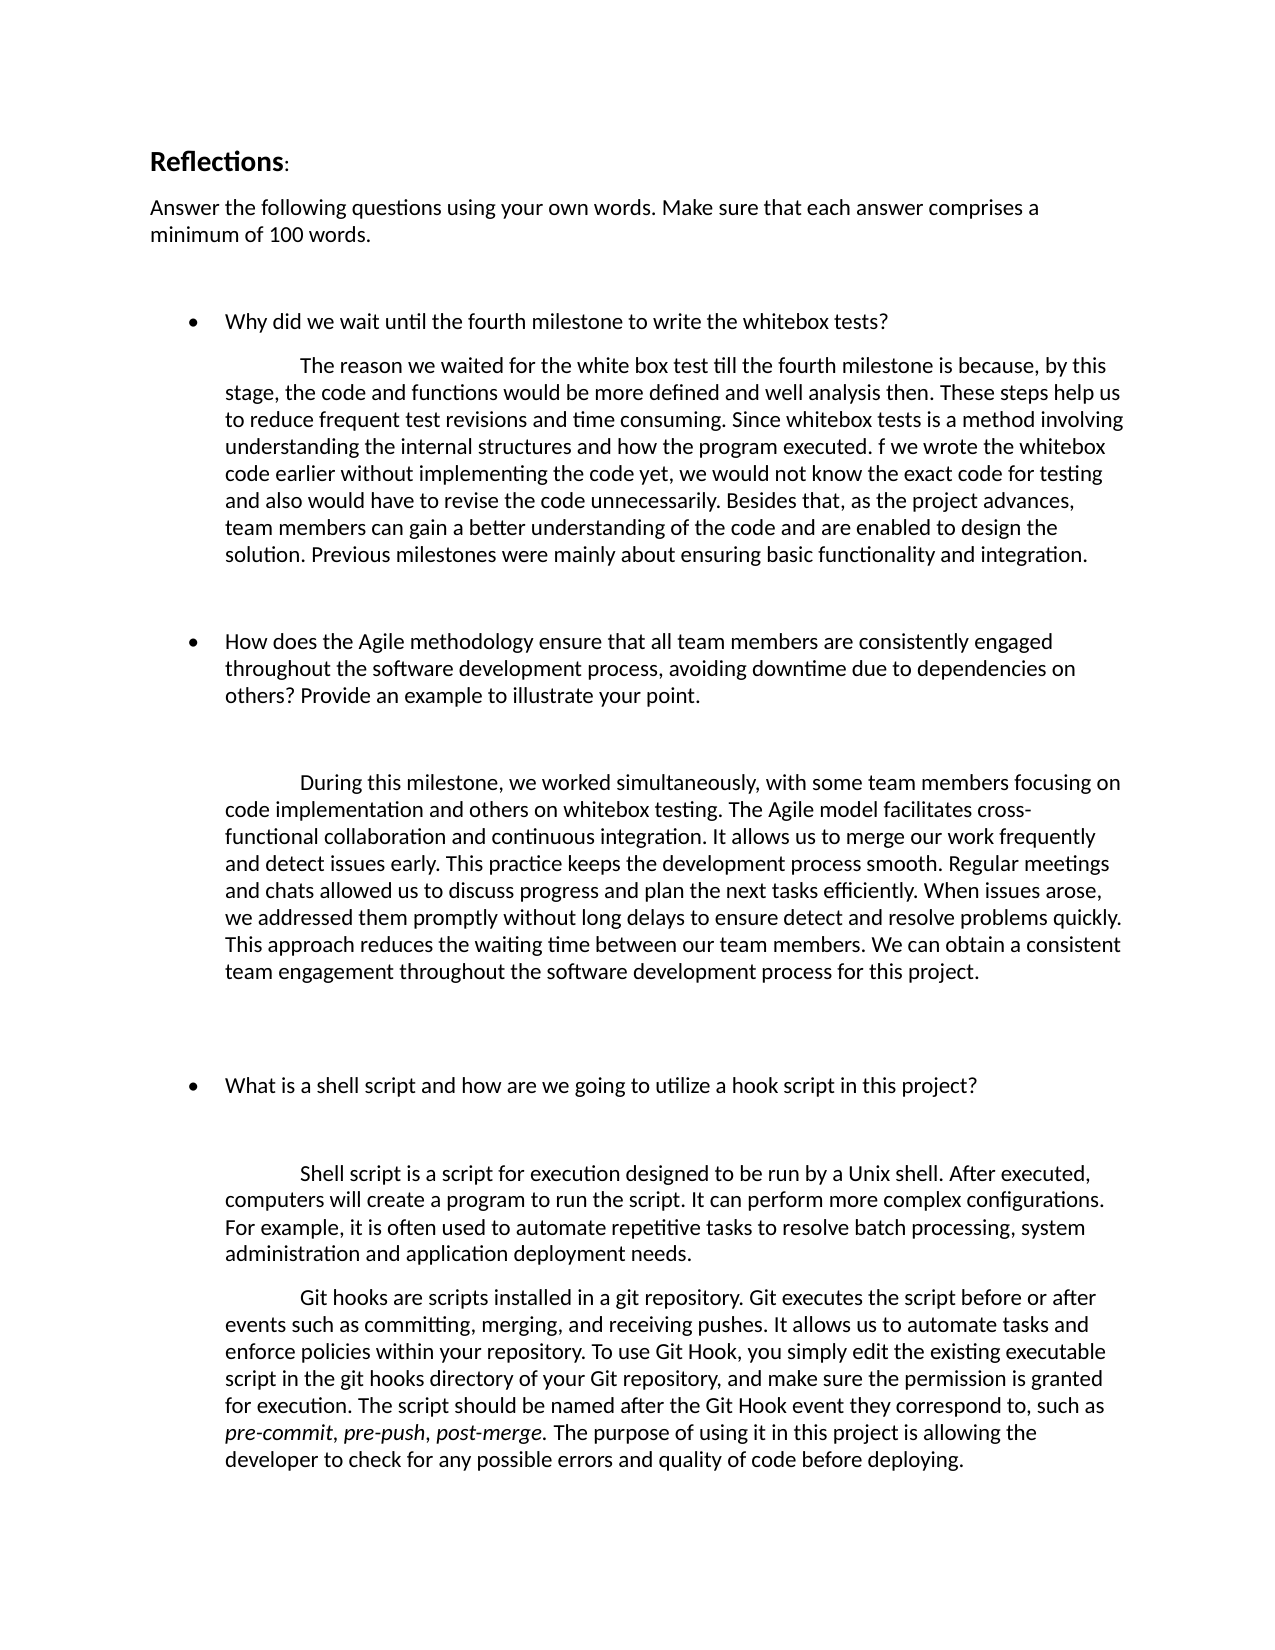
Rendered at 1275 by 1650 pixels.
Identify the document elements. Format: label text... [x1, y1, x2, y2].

text Answer the following questions using your own words. Make sure that each answer comprises a minimum of 100 words. [150, 194, 1125, 248]
list How does the Agile methodology ensure that all team members are consistently engaged throughout the software development process, avoiding downtime due to dependencies on others? Provide an example to illustrate your point. [187, 628, 1125, 709]
list Why did we wait until the fourth milestone to write the whitebox tests? [187, 308, 1125, 335]
text During this milestone, we worked simultaneously, with some team members focusing on code implementation and others on whitebox testing. The Agile model facilitates cross-functional collaboration and continuous integration. It allows us to merge our work frequently and detect issues early. This practice keeps the development process smooth. Regular meetings and chats allowed us to discuss progress and plan the next tasks efficiently. When issues arose, we addressed them promptly without long delays to ensure detect and resolve problems quickly. This approach reduces the waiting time between our team members. We can obtain a consistent team engagement throughout the software development process for this project. [225, 769, 1125, 985]
list What is a shell script and how are we going to utilize a hook script in this project? [187, 1072, 1125, 1099]
text Reflections: [150, 150, 1125, 177]
text Shell script is a script for execution designed to be run by a Unix shell. After executed, computers will create a program to run the script. It can perform more complex configurations. For example, it is often used to automate repetitive tasks to resolve batch processing, system administration and application deployment needs. [225, 1159, 1125, 1267]
text Git hooks are scripts installed in a git repository. Git executes the script before or after events such as committing, merging, and receiving pushes. It allows us to automate tasks and enforce policies within your repository. To use Git Hook, you simply edit the existing executable script in the git hooks directory of your Git repository, and make sure the permission is granted for execution. The script should be named after the Git Hook event they correspond to, such as pre-commit, pre-push, post-merge. The purpose of using it in this project is allowing the developer to check for any possible errors and quality of code before deploying. [225, 1284, 1125, 1473]
text The reason we waited for the white box test till the fourth milestone is because, by this stage, the code and functions would be more defined and well analysis then. These steps help us to reduce frequent test revisions and time consuming. Since whitebox tests is a method involving understanding the internal structures and how the program executed. f we wrote the whitebox code earlier without implementing the code yet, we would not know the exact code for testing and also would have to revise the code unnecessarily. Besides that, as the project advances, team members can gain a better understanding of the code and are enabled to design the solution. Previous milestones were mainly about ensuring basic functionality and integration. [225, 352, 1125, 567]
